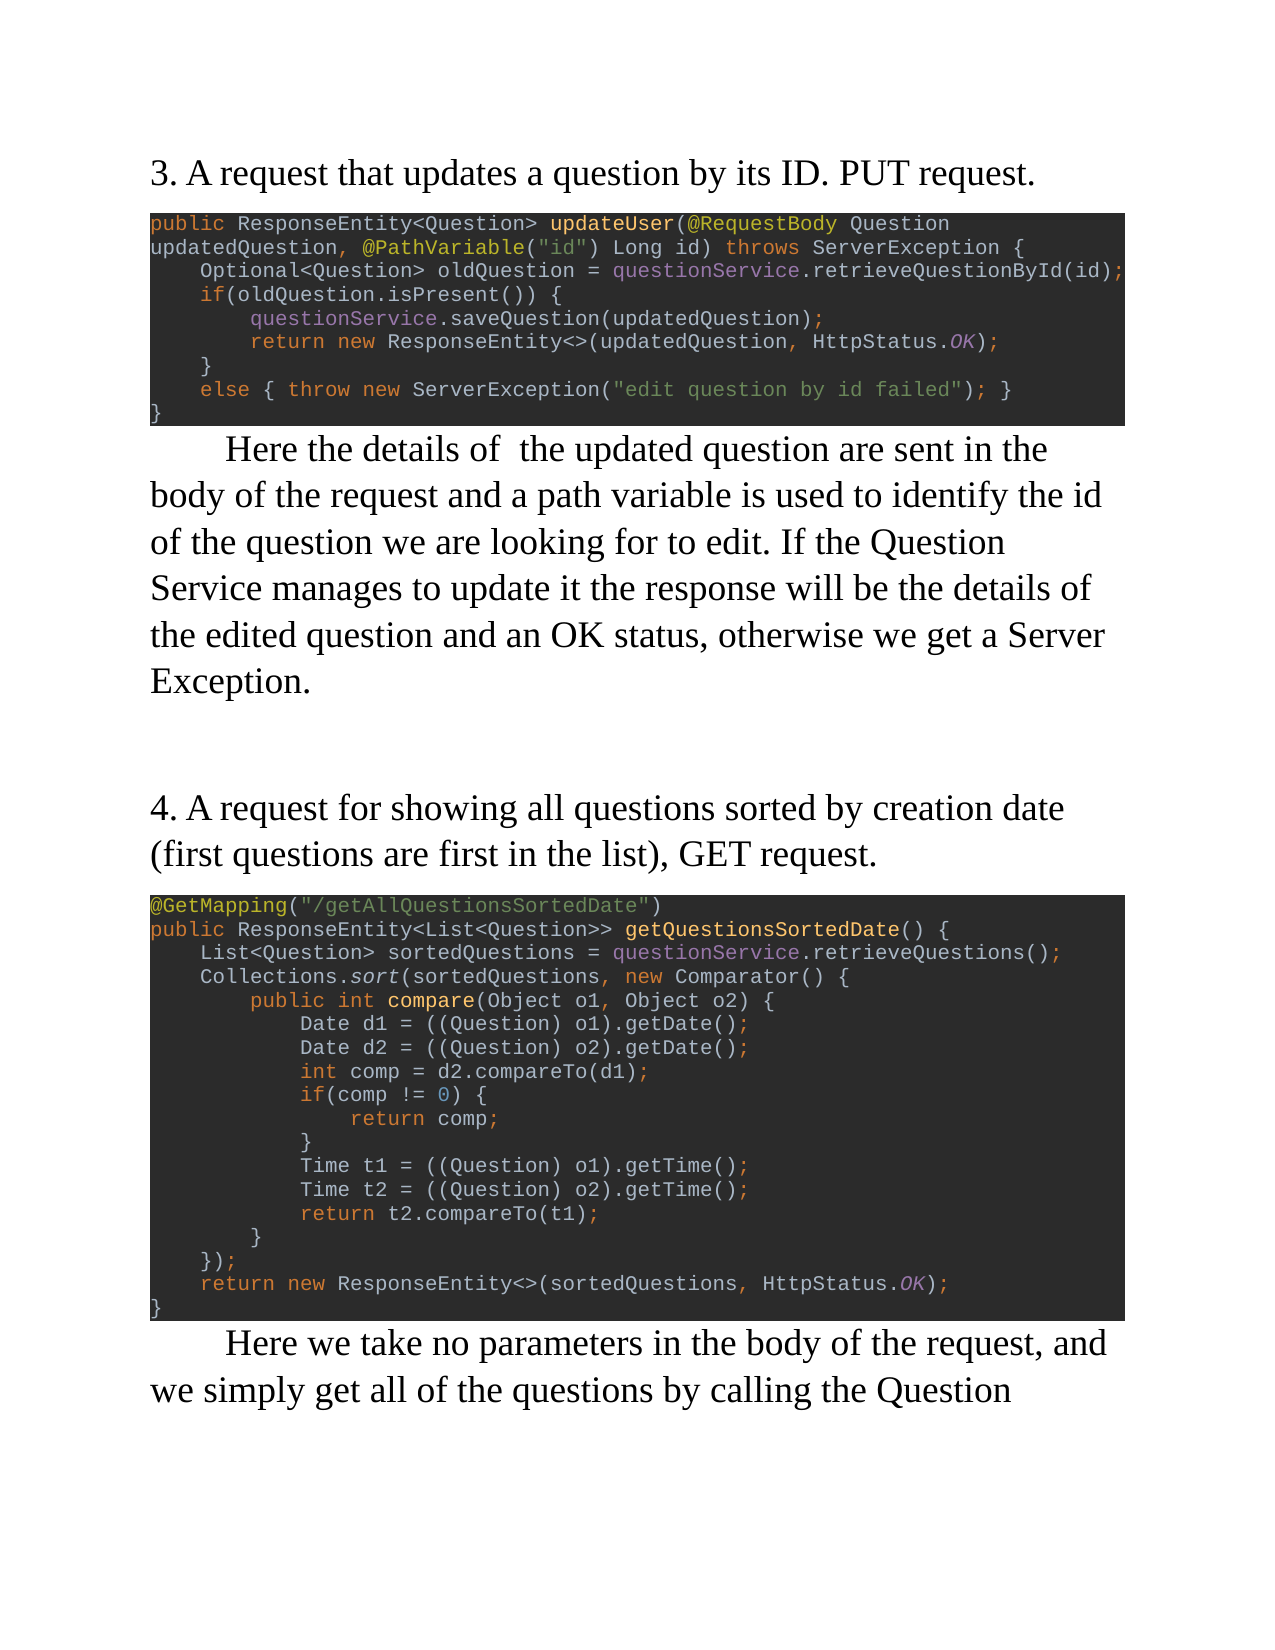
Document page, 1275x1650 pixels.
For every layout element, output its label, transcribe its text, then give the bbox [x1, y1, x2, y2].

text 3. A request that updates a question by its ID. PUT request. [150, 150, 1125, 193]
text Here the details of the updated question are sent in the body of the request and a path variable is used to identify the id of the question we are looking for to edit. If the Question Service manages to update it the response will be the details of the edited question and an OK status, otherwise we get a Server Exception. [150, 426, 1125, 702]
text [150, 1321, 1125, 1410]
text 4. A request for showing all questions sorted by creation date (first questions are first in the list), GET request. [150, 785, 1125, 875]
text @GetMapping("/getAllQuestionsSortedDate") public ResponseEntity<List<Question>> getQuestionsSortedDate() { List<Question> sortedQuestions = questionService.retrieveQuestions(); Collections.sort(sortedQuestions, new Comparator() { public int compare(Object o1, Object o2) { Date d1 = ((Question) o1).getDate(); Date d2 = ((Question) o2).getDate(); int comp = d2.compareTo(d1); if(comp != 0) { return comp; } Time t1 = ((Question) o1).getTime(); Time t2 = ((Question) o2).getTime(); return t2.compareTo(t1); } }); return new ResponseEntity<>(sortedQuestions, HttpStatus.OK); } [150, 895, 1125, 1321]
text public ResponseEntity<Question> updateUser(@RequestBody Question updatedQuestion, @PathVariable("id") Long id) throws ServerException { Optional<Question> oldQuestion = questionService.retrieveQuestionById(id); if(oldQuestion.isPresent()) { questionService.saveQuestion(updatedQuestion); return new ResponseEntity<>(updatedQuestion, HttpStatus.OK); } else { throw new ServerException("edit question by id failed"); } } [150, 213, 1125, 426]
